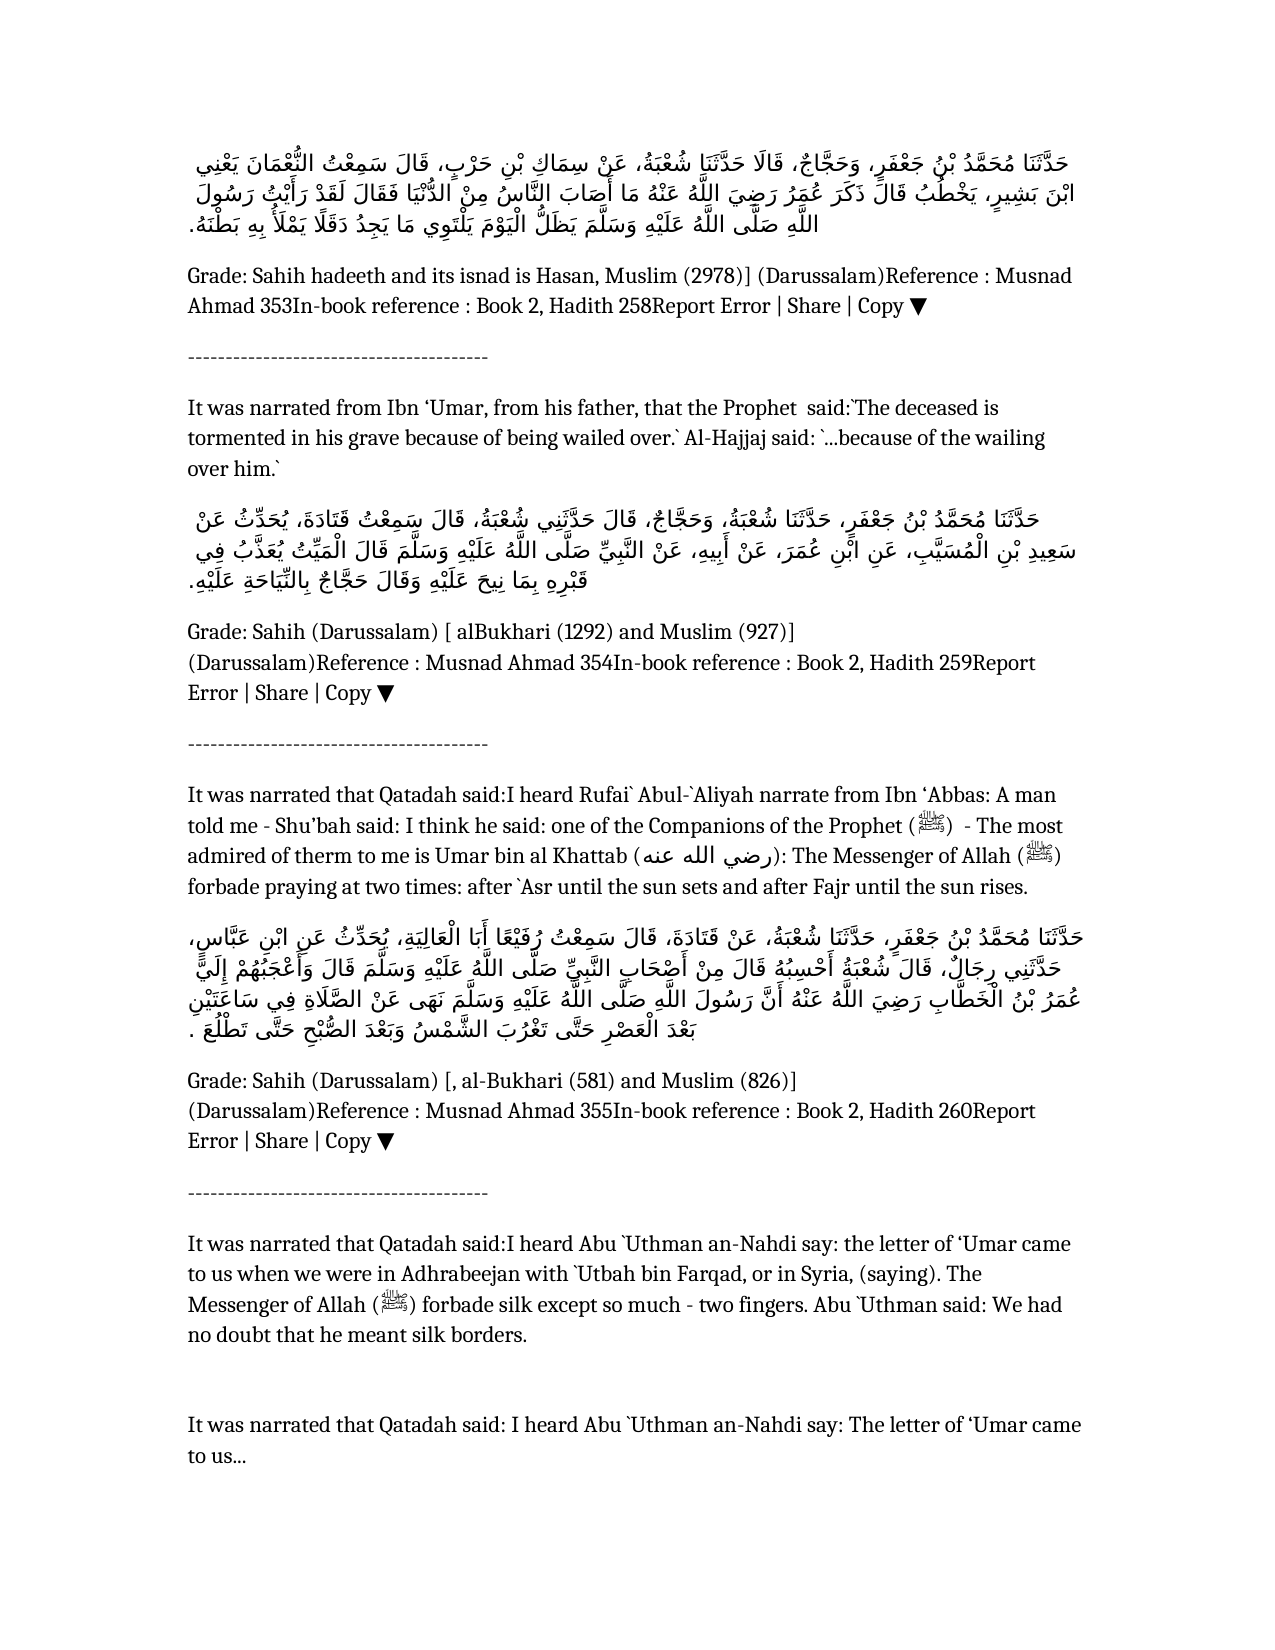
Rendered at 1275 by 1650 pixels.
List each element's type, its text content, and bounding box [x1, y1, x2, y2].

text Grade: Sahih (Darussalam) [, al-Bukhari (581) and Muslim (826)] (Darussalam)Reference : Musnad Ahmad 355In-book reference : Book 2, Hadith 260Report Error | Share | Copy ▼ [187, 1068, 1087, 1155]
text ---------------------------------------- [187, 344, 1087, 370]
text It was narrated from Ibn ‘Umar, from his father, that the Prophet said:`The deceased is tormented in his grave because of being wailed over.` Al-Hajjaj said: `...because of the wailing over him.` [187, 395, 1087, 482]
text Grade: Sahih hadeeth and its isnad is Hasan, Muslim (2978)] (Darussalam)Reference : Musnad Ahmad 353In-book reference : Book 2, Hadith 258Report Error | Share | Copy ▼ [187, 263, 1087, 319]
text ---------------------------------------- [187, 731, 1087, 757]
text حَدَّثَنَا مُحَمَّدُ بْنُ جَعْفَرٍ، حَدَّثَنَا شُعْبَةُ، عَنْ قَتَادَةَ، قَالَ سَمِعْتُ رُفَيْعًا أَبَا الْعَالِيَةِ، يُحَدِّثُ عَنِ ابْنِ عَبَّاسٍ، حَدَّثَنِي رِجَالٌ، قَالَ شُعْبَةُ أَحْسِبُهُ قَالَ مِنْ أَصْحَابِ النَّبِيِّ صَلَّى اللَّهُ عَلَيْهِ وَسَلَّمَ قَالَ وَأَعْجَبُهُمْ إِلَيَّ عُمَرُ بْنُ الْخَطَّابِ رَضِيَ اللَّهُ عَنْهُ أَنَّ رَسُولَ اللَّهِ صَلَّى اللَّهُ عَلَيْهِ وَسَلَّمَ نَهَى عَنْ الصَّلَاةِ فِي سَاعَتَيْنِ بَعْدَ الْعَصْرِ حَتَّى تَغْرُبَ الشَّمْسُ وَبَعْدَ الصُّبْحِ حَتَّى تَطْلُعَ ‏.‏ [187, 924, 1087, 1043]
text It was narrated that Qatadah said:I heard Rufai` Abul-`Aliyah narrate from Ibn ‘Abbas: A man told me - Shu’bah said: I think he said: one of the Companions of the Prophet (ﷺ) - The most admired of therm to me is Umar bin al Khattab (رضي الله عنه): The Messenger of Allah (ﷺ) forbade praying at two times: after `Asr until the sun sets and after Fajr until the sun rises. [187, 782, 1087, 900]
text ---------------------------------------- [187, 1179, 1087, 1206]
text It was narrated that Qatadah said:I heard Abu `Uthman an-Nahdi say: the letter of ‘Umar came to us when we were in Adhrabeejan with `Utbah bin Farqad, or in Syria, (saying). The Messenger of Allah (ﷺ) forbade silk except so much - two fingers. Abu `Uthman said: We had no doubt that he meant silk borders. It was narrated that Qatadah said: I heard Abu `Uthman an-Nahdi say: The letter of ‘Umar came to us... [187, 1230, 1087, 1469]
text حَدَّثَنَا مُحَمَّدُ بْنُ جَعْفَرٍ، حَدَّثَنَا شُعْبَةُ، وَحَجَّاجٌ، قَالَ حَدَّثَنِي شُعْبَةُ، قَالَ سَمِعْتُ قَتَادَةَ، يُحَدِّثُ عَنْ سَعِيدِ بْنِ الْمُسَيَّبِ، عَنِ ابْنِ عُمَرَ، عَنْ أَبِيهِ، عَنْ النَّبِيِّ صَلَّى اللَّهُ عَلَيْهِ وَسَلَّمَ قَالَ الْمَيِّتُ يُعَذَّبُ فِي قَبْرِهِ بِمَا نِيحَ عَلَيْهِ وَقَالَ حَجَّاجٌ بِالنِّيَاحَةِ عَلَيْهِ‏.‏ [187, 506, 1087, 594]
text Grade: Sahih (Darussalam) [ alBukhari (1292) and Muslim (927)] (Darussalam)Reference : Musnad Ahmad 354In-book reference : Book 2, Hadith 259Report Error | Share | Copy ▼ [187, 619, 1087, 706]
text حَدَّثَنَا مُحَمَّدُ بْنُ جَعْفَرٍ، وَحَجَّاجٌ، قَالَا حَدَّثَنَا شُعْبَةُ، عَنْ سِمَاكِ بْنِ حَرْبٍ، قَالَ سَمِعْتُ النُّعْمَانَ يَعْنِي ابْنَ بَشِيرٍ، يَخْطُبُ قَالَ ذَكَرَ عُمَرُ رَضِيَ اللَّهُ عَنْهُ مَا أَصَابَ النَّاسُ مِنْ الدُّنْيَا فَقَالَ لَقَدْ رَأَيْتُ رَسُولَ اللَّهِ صَلَّى اللَّهُ عَلَيْهِ وَسَلَّمَ يَظَلُّ الْيَوْمَ يَلْتَوِي مَا يَجِدُ دَقَلًا يَمْلَأُ بِهِ بَطْنَهُ‏.‏ [187, 150, 1087, 238]
